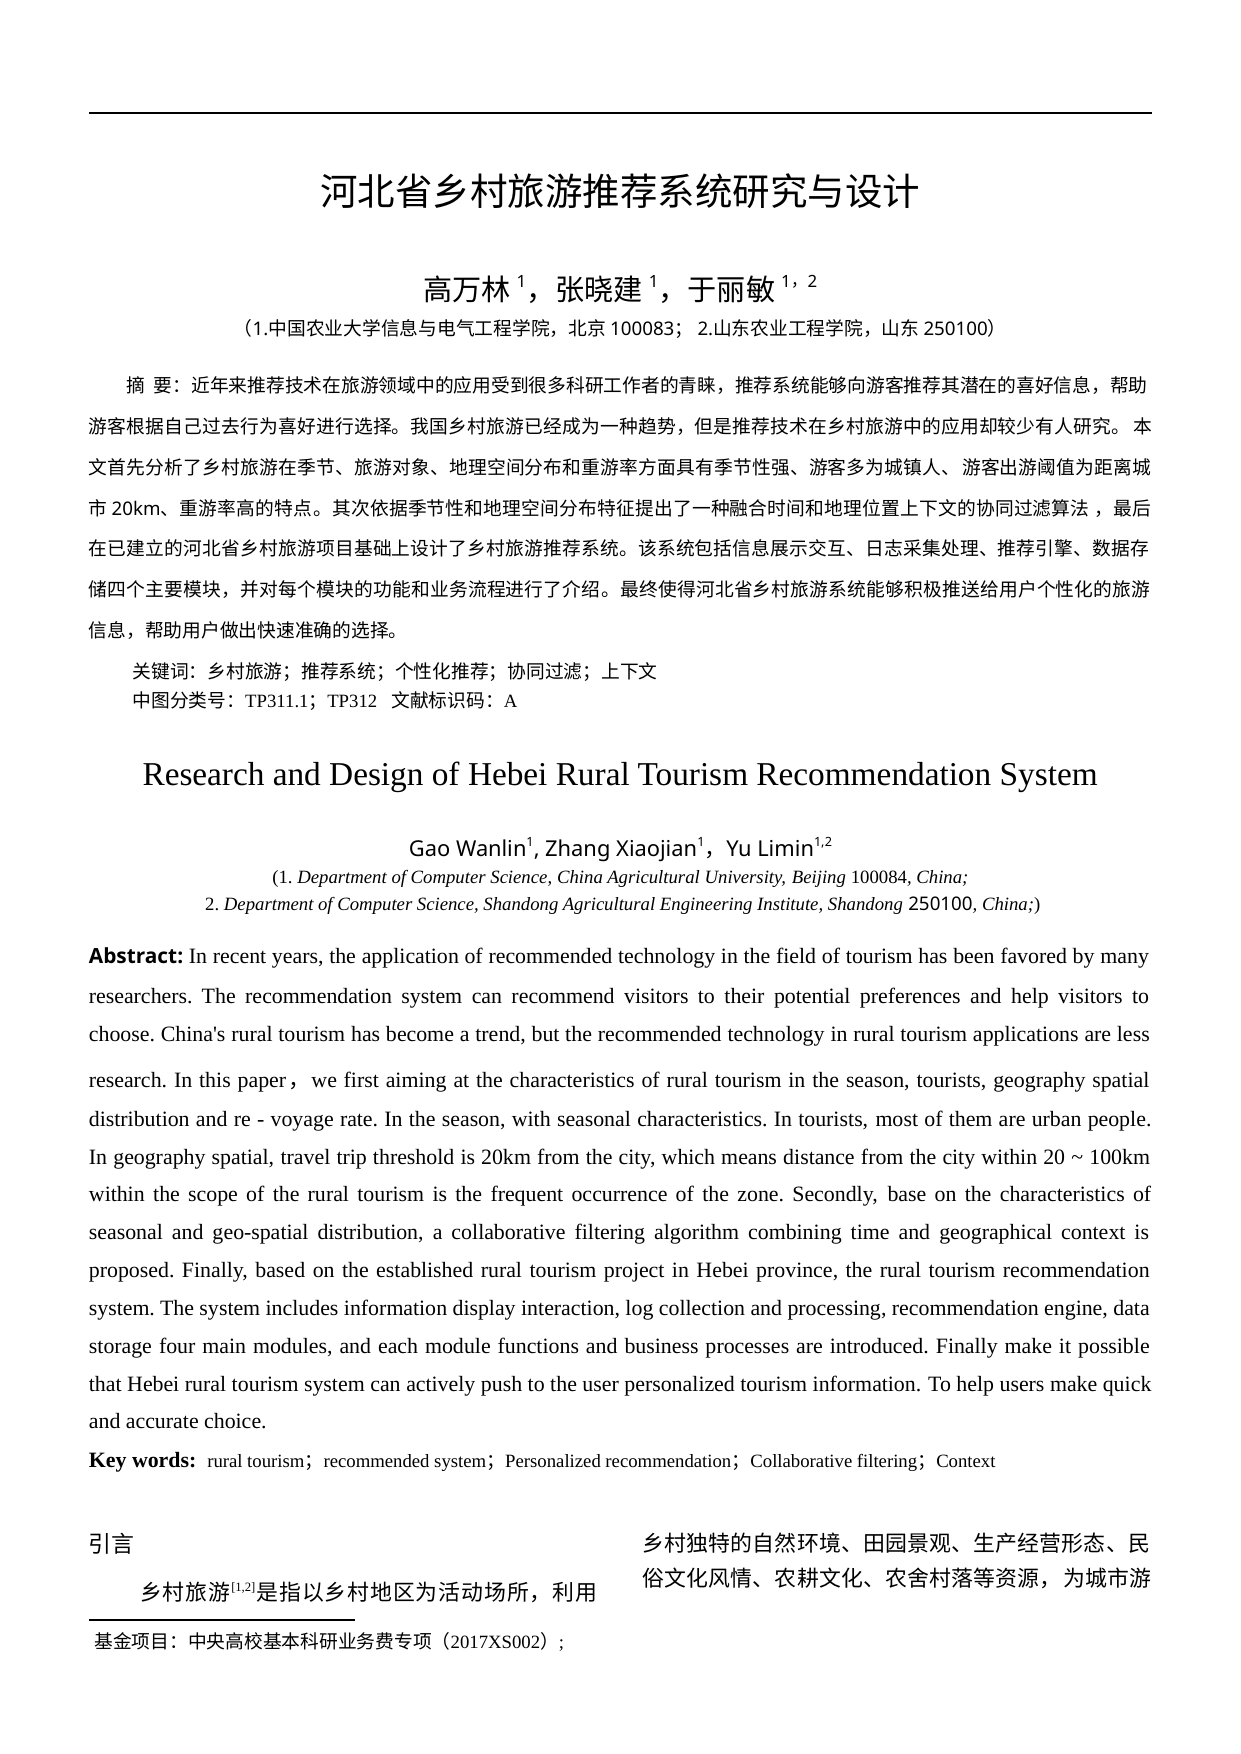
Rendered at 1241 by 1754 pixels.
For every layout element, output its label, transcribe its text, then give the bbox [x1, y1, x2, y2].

text Research and Design of Hebei Rural Tourism Recommendation System [89, 754, 1152, 793]
text 摘 要：近年来推荐技术在旅游领域中的应用受到很多科研工作者的青睐，推荐系统能够向游客推荐其潜在的喜好信息，帮助游客根据自己过去行为喜好进行选择。我国乡村旅游已经成为一种趋势，但是推荐技术在乡村旅游中的应用却较少有人研究。本文首先分析了乡村旅游在季节、旅游对象、地理空间分布和重游率方面具有季节性强、游客多为城镇人、游客出游阈值为距离城市20km、重游率高的特点。其次依据季节性和地理空间分布特征提出了一种融合时间和地理位置上下文的协同过滤算法，最后在已建立的河北省乡村旅游项目基础上设计了乡村旅游推荐系统。该系统包括信息展示交互、日志采集处理、推荐引擎、数据存储四个主要模块，并对每个模块的功能和业务流程进行了介绍。最终使得河北省乡村旅游系统能够积极推送给用户个性化的旅游信息，帮助用户做出快速准确的选择。 [89, 371, 1152, 643]
text Key words: rural tourism；recommended system；Personalized recommendation；Collaborative filtering；Context [89, 1446, 1108, 1473]
text 引言 [89, 1526, 598, 1559]
text （1.中国农业大学信息与电气工程学院，北京 100083； 2.山东农业工程学院，山东 250100） [89, 313, 1152, 340]
text 中图分类号：TP311.1；TP312 文献标识码：A [132, 686, 1108, 713]
text 高万林1，张晓建1，于丽敏1，2 [89, 267, 1152, 309]
text 关键词：乡村旅游；推荐系统；个性化推荐；协同过滤；上下文 [132, 656, 1108, 683]
text Gao Wanlin1, Zhang Xiaojian1，Yu Limin1,2 [89, 831, 1152, 863]
text 河北省乡村旅游推荐系统研究与设计 [89, 161, 1152, 216]
text Abstract: In recent years, the application of recommended technology in the field of tourism has been favored by many researchers. The recommendation system can recommend visitors to their potential preferences and help visitors to choose. China's rural tourism has become a trend, but the recommended technology in rural tourism applications are less research. In this paper，we first aiming at the characteristics of rural tourism in the season, tourists, geography spatial distribution and re - voyage rate. In the season, with seasonal characteristics. In tourists, most of them are urban people. In geography spatial, travel trip threshold is 20km from the city, which means distance from the city within 20 ~ 100km within the scope of the rural tourism is the frequent occurrence of the zone. Secondly, base on the characteristics of seasonal and geo-spatial distribution, a collaborative filtering algorithm combining time and geographical context is proposed. Finally, based on the established rural tourism project in Hebei province, the rural tourism recommendation system. The system includes information display interaction, log collection and processing, recommendation engine, data storage four main modules, and each module functions and business processes are introduced. Finally make it possible that Hebei rural tourism system can actively push to the user personalized tourism information. To help users make quick and accurate choice. [89, 942, 1152, 1433]
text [89, 1575, 598, 1607]
text (1. Department of Computer Science, China Agricultural University, Beijing 100084, China; [89, 866, 1152, 887]
text 2. Department of Computer Science, Shandong Agricultural Engineering Institute, Shandong 250100, China;) [89, 890, 1152, 916]
